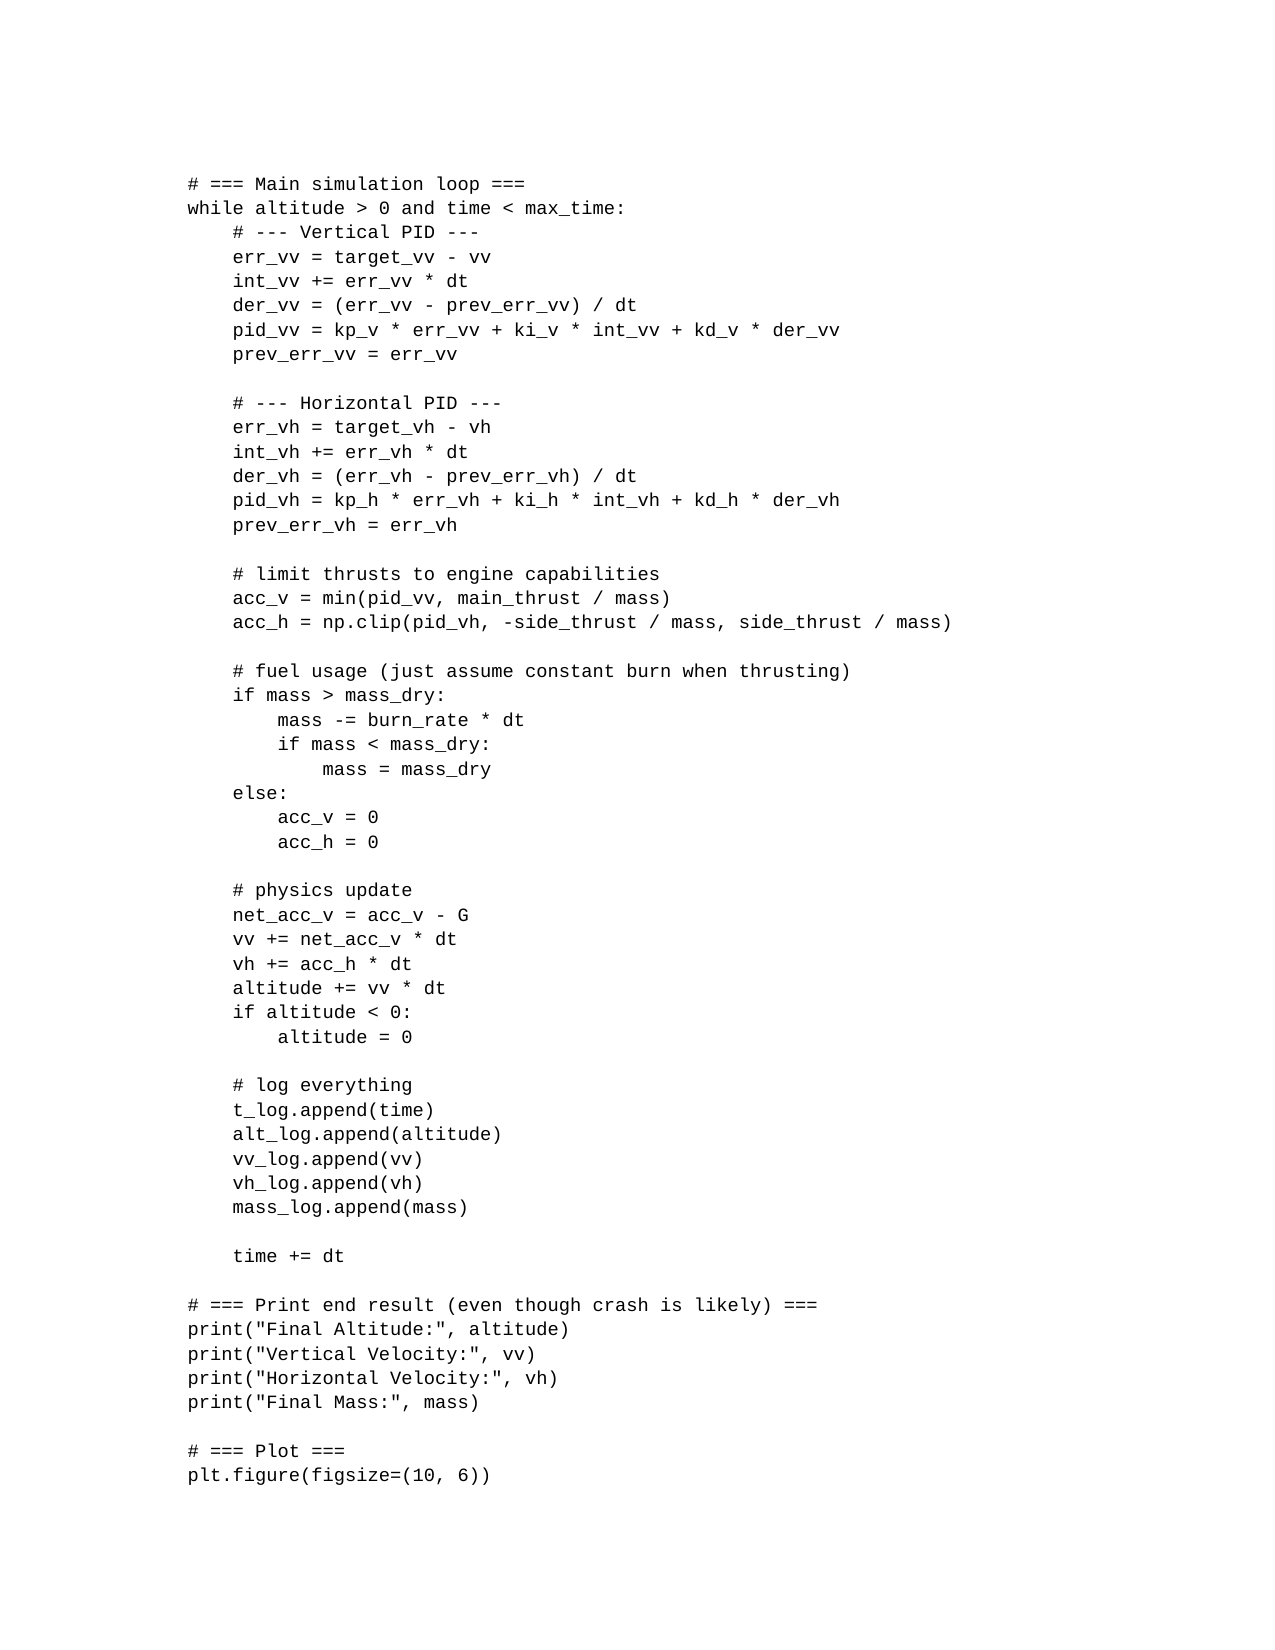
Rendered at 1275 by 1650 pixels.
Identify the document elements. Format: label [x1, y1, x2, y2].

text [187, 150, 1087, 1487]
